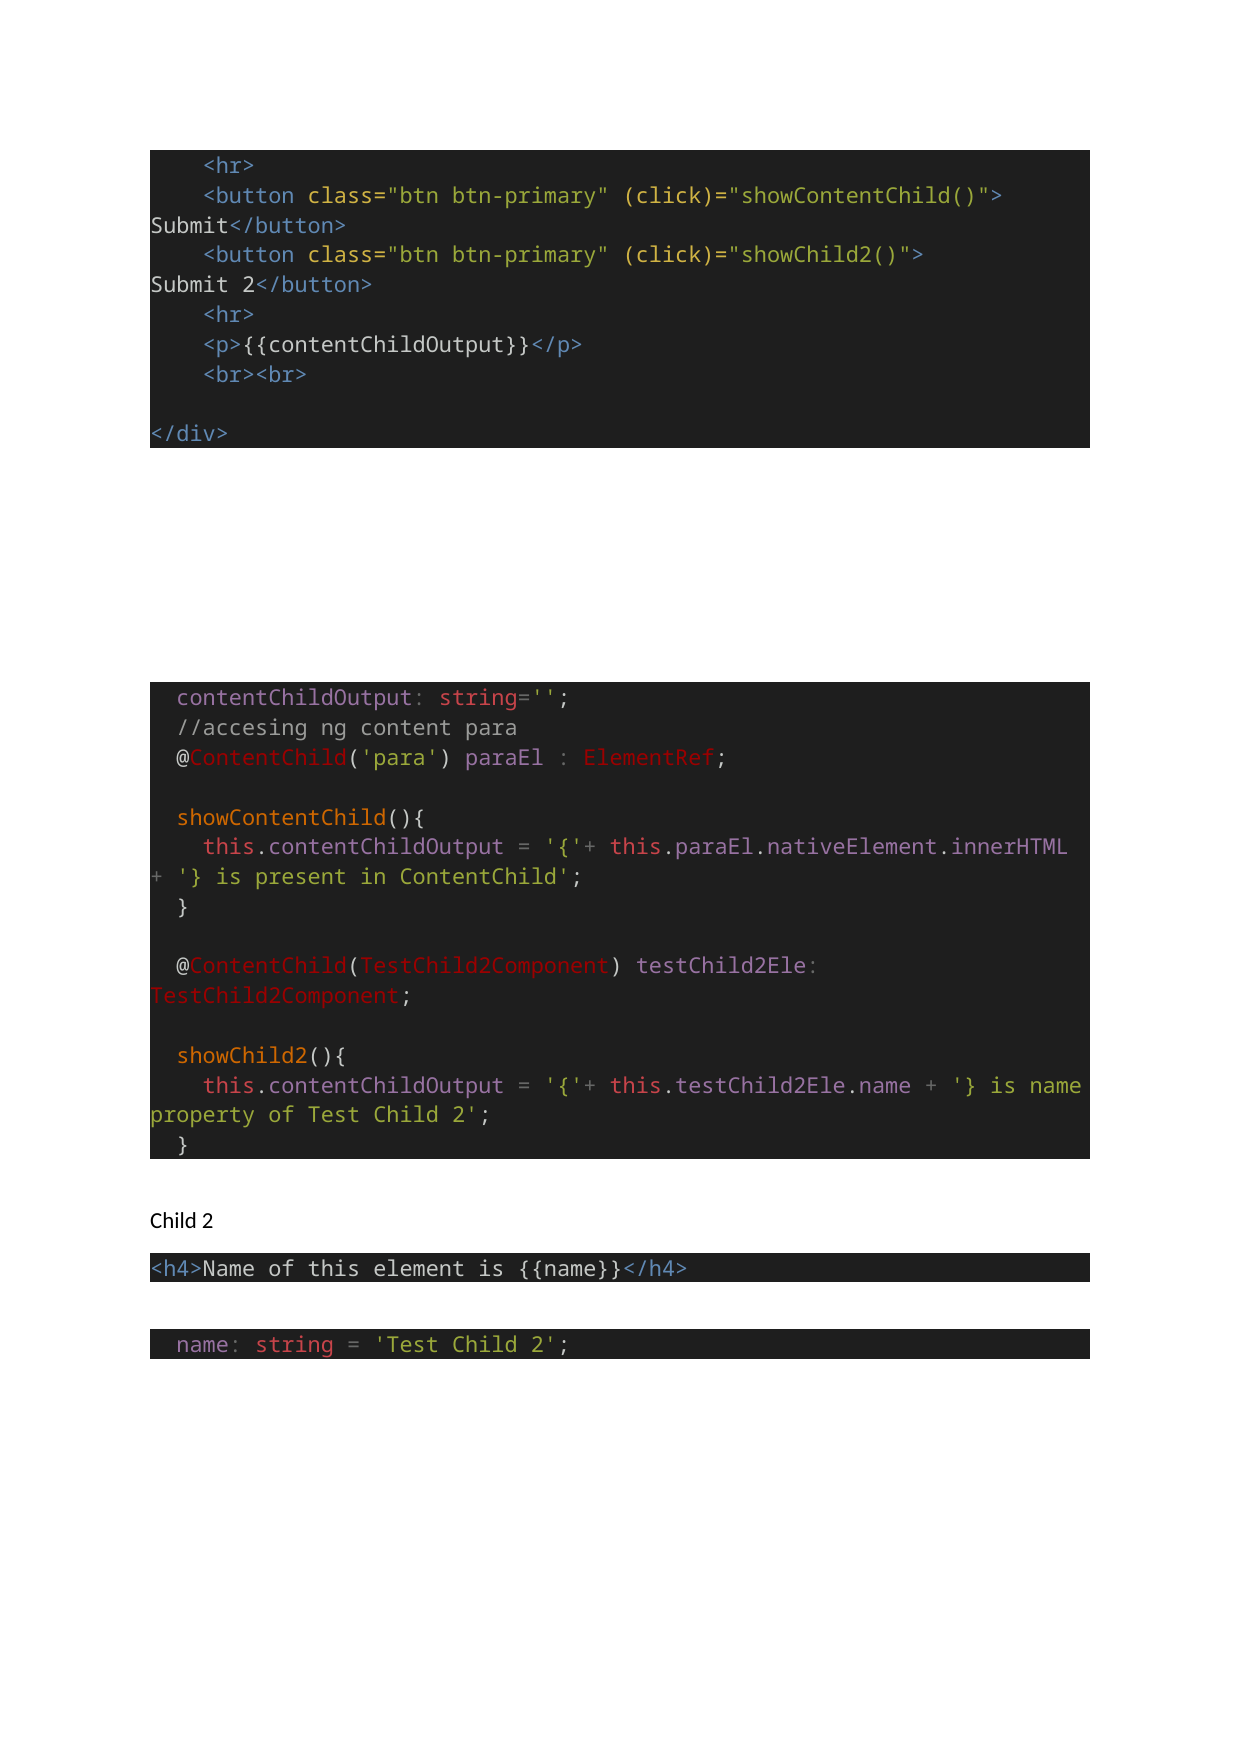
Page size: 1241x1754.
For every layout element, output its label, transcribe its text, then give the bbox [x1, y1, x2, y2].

text </div> [150, 418, 1090, 448]
text this.contentChildOutput = '{'+ this.testChild2Ele.name + '} is name property of Test Child 2'; [150, 1069, 1090, 1129]
text <hr> [150, 150, 1090, 180]
text showChild2(){ [150, 1040, 1090, 1069]
text @ContentChild(TestChild2Component) testChild2Ele: TestChild2Component; [150, 950, 1090, 1010]
text <hr> [150, 299, 1090, 329]
text <button class="btn btn-primary" (click)="showChild2()"> Submit 2</button> [150, 239, 1090, 299]
text name: string = 'Test Child 2'; [150, 1329, 1090, 1359]
text <h4>Name of this element is {{name}}</h4> [150, 1253, 1090, 1282]
text } [150, 891, 1090, 921]
text showContentChild(){ [150, 801, 1090, 831]
text //accesing ng content para [150, 712, 1090, 742]
text Child 2 [150, 1206, 1090, 1234]
text <br><br> [150, 358, 1090, 388]
text <button class="btn btn-primary" (click)="showContentChild()"> Submit</button> [150, 180, 1090, 239]
text <p>{{contentChildOutput}}</p> [150, 329, 1090, 358]
text } [150, 1129, 1090, 1159]
text contentChildOutput: string=''; [150, 682, 1090, 712]
text this.contentChildOutput = '{'+ this.paraEl.nativeElement.innerHTML + '} is present in ContentChild'; [150, 831, 1090, 891]
text @ContentChild('para') paraEl : ElementRef; [150, 742, 1090, 772]
